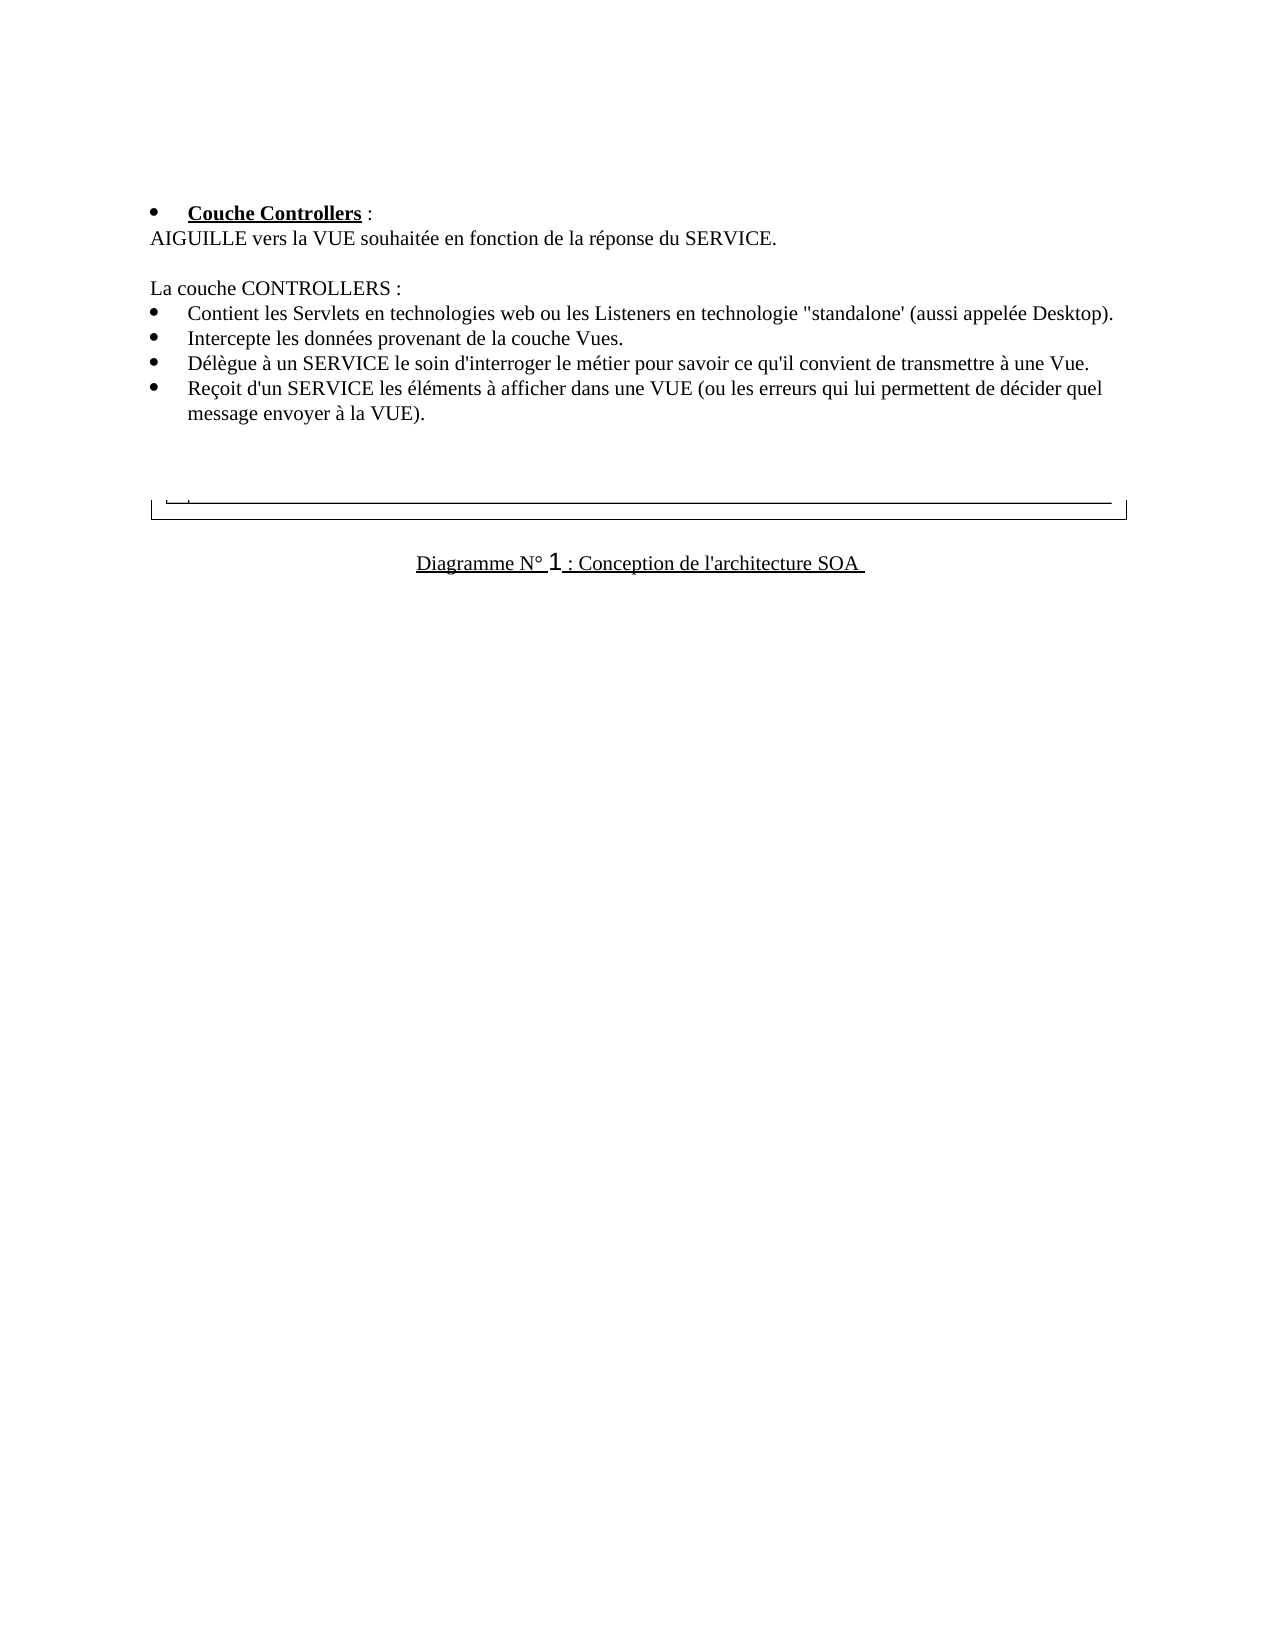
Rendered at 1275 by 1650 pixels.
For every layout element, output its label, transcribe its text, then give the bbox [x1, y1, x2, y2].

list Couche Controllers : [150, 200, 1125, 225]
text La couche CONTROLLERS : [150, 275, 1125, 300]
text Diagramme N° 1 : Conception de l'architecture SOA [150, 550, 1125, 575]
text AIGUILLE vers la VUE souhaitée en fonction de la réponse du SERVICE. [150, 225, 1125, 250]
list Contient les Servlets en technologies web ou les Listeners en technologie "standalone' (aussi appelée Desktop). [150, 300, 1125, 325]
list Intercepte les données provenant de la couche Vues. [150, 325, 1125, 350]
list Reçoit d'un SERVICE les éléments à afficher dans une VUE (ou les erreurs qui lui permettent de décider quel message envoyer à la VUE). [150, 375, 1125, 425]
list Délègue à un SERVICE le soin d'interroger le métier pour savoir ce qu'il convient de transmettre à une Vue. [150, 350, 1125, 375]
